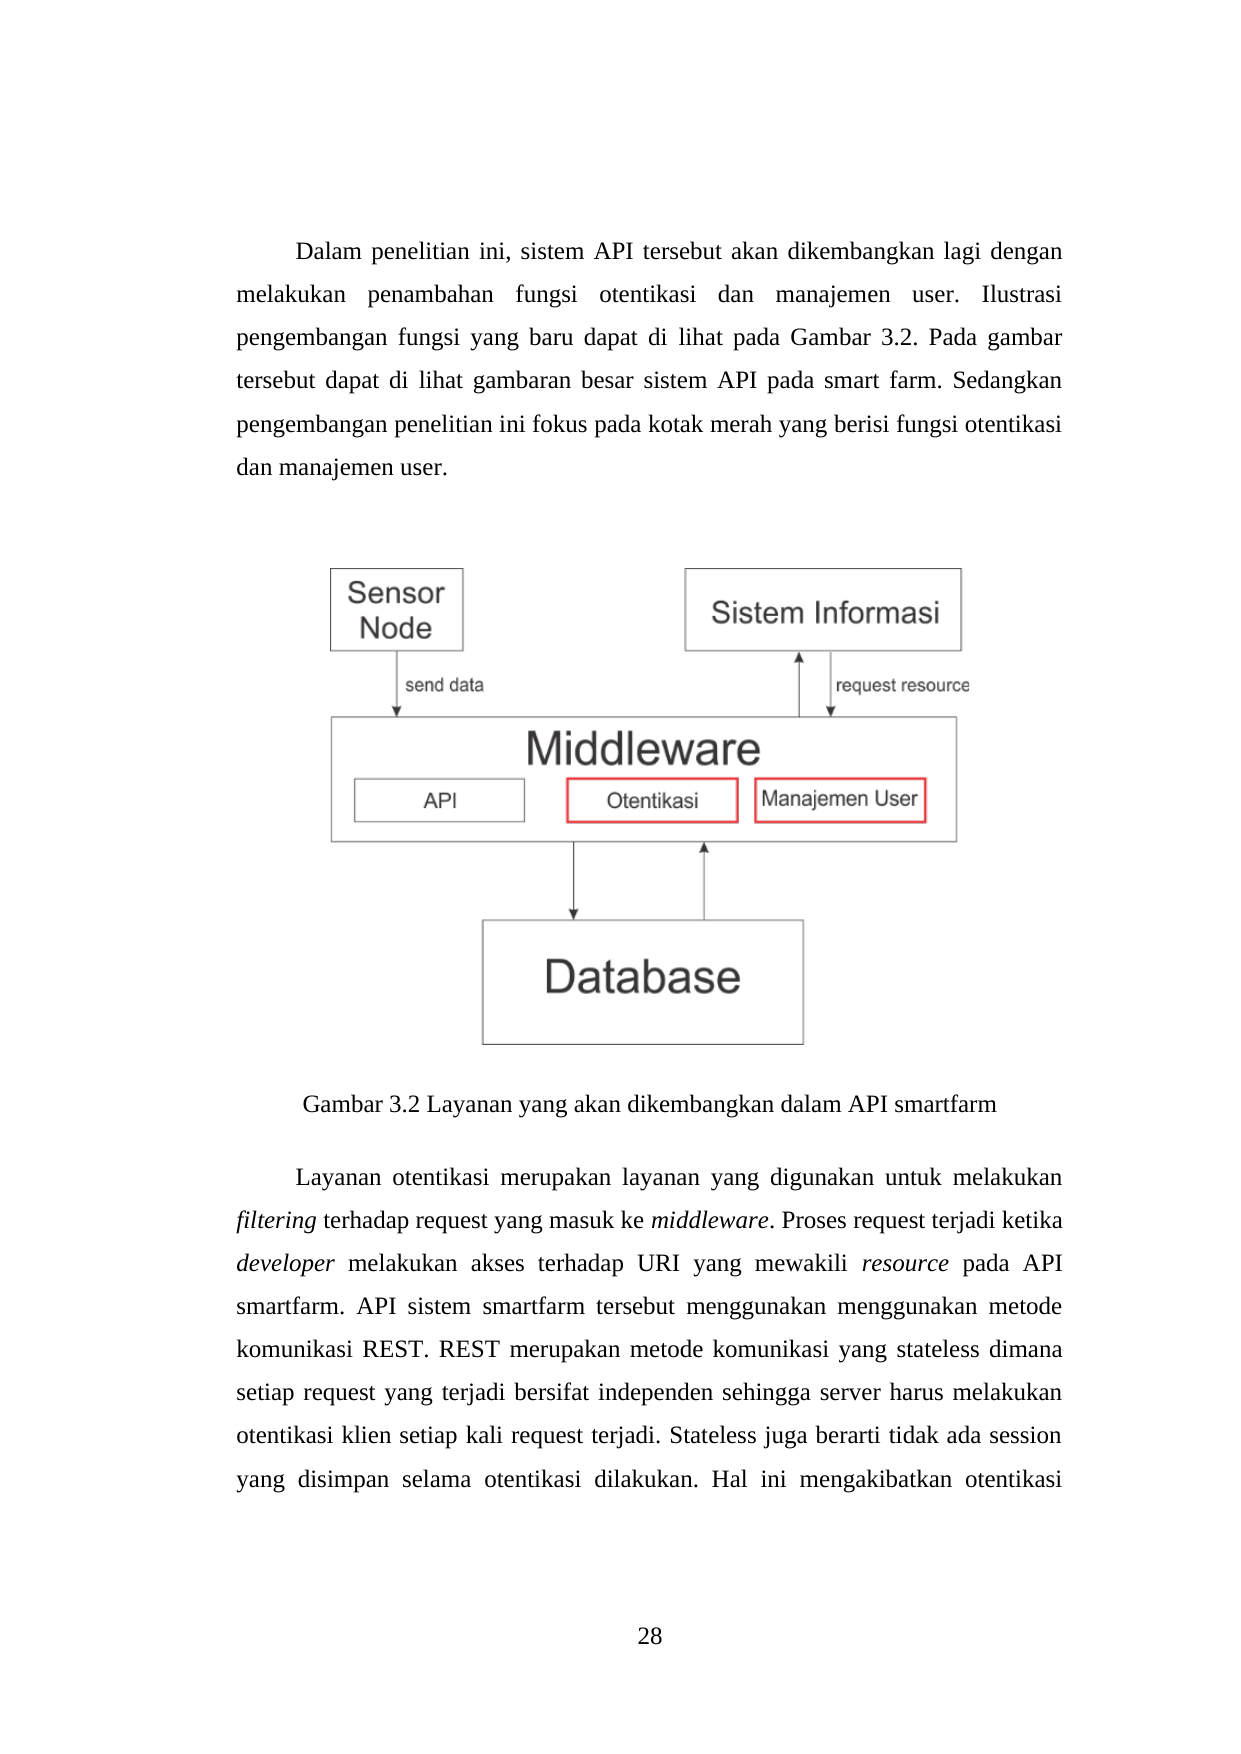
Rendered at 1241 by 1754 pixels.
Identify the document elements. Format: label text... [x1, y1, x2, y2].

text Gambar 3.2 Layanan yang akan dikembangkan dalam API smartfarm [236, 1089, 1063, 1117]
picture [330, 568, 970, 1045]
